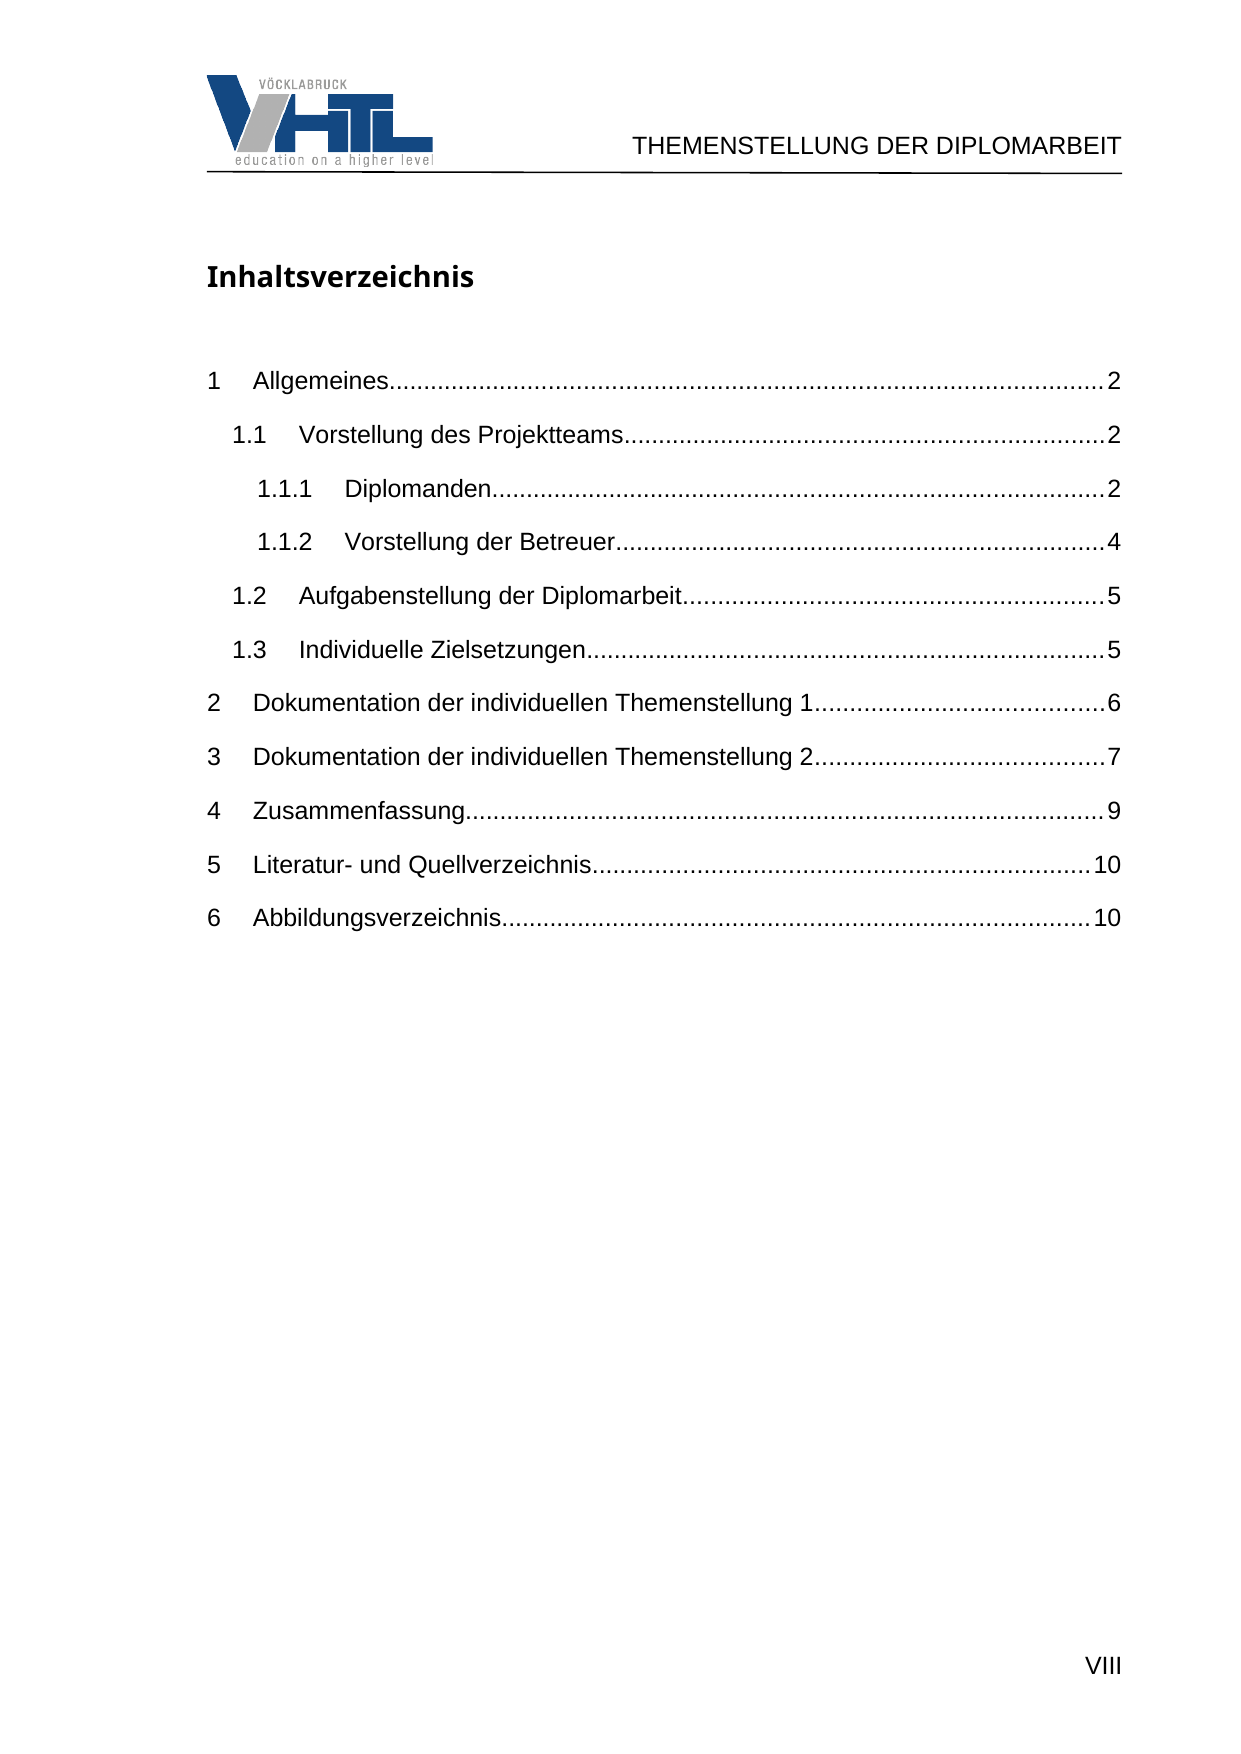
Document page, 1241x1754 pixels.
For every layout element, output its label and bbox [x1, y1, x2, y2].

picture [206, 75, 433, 167]
